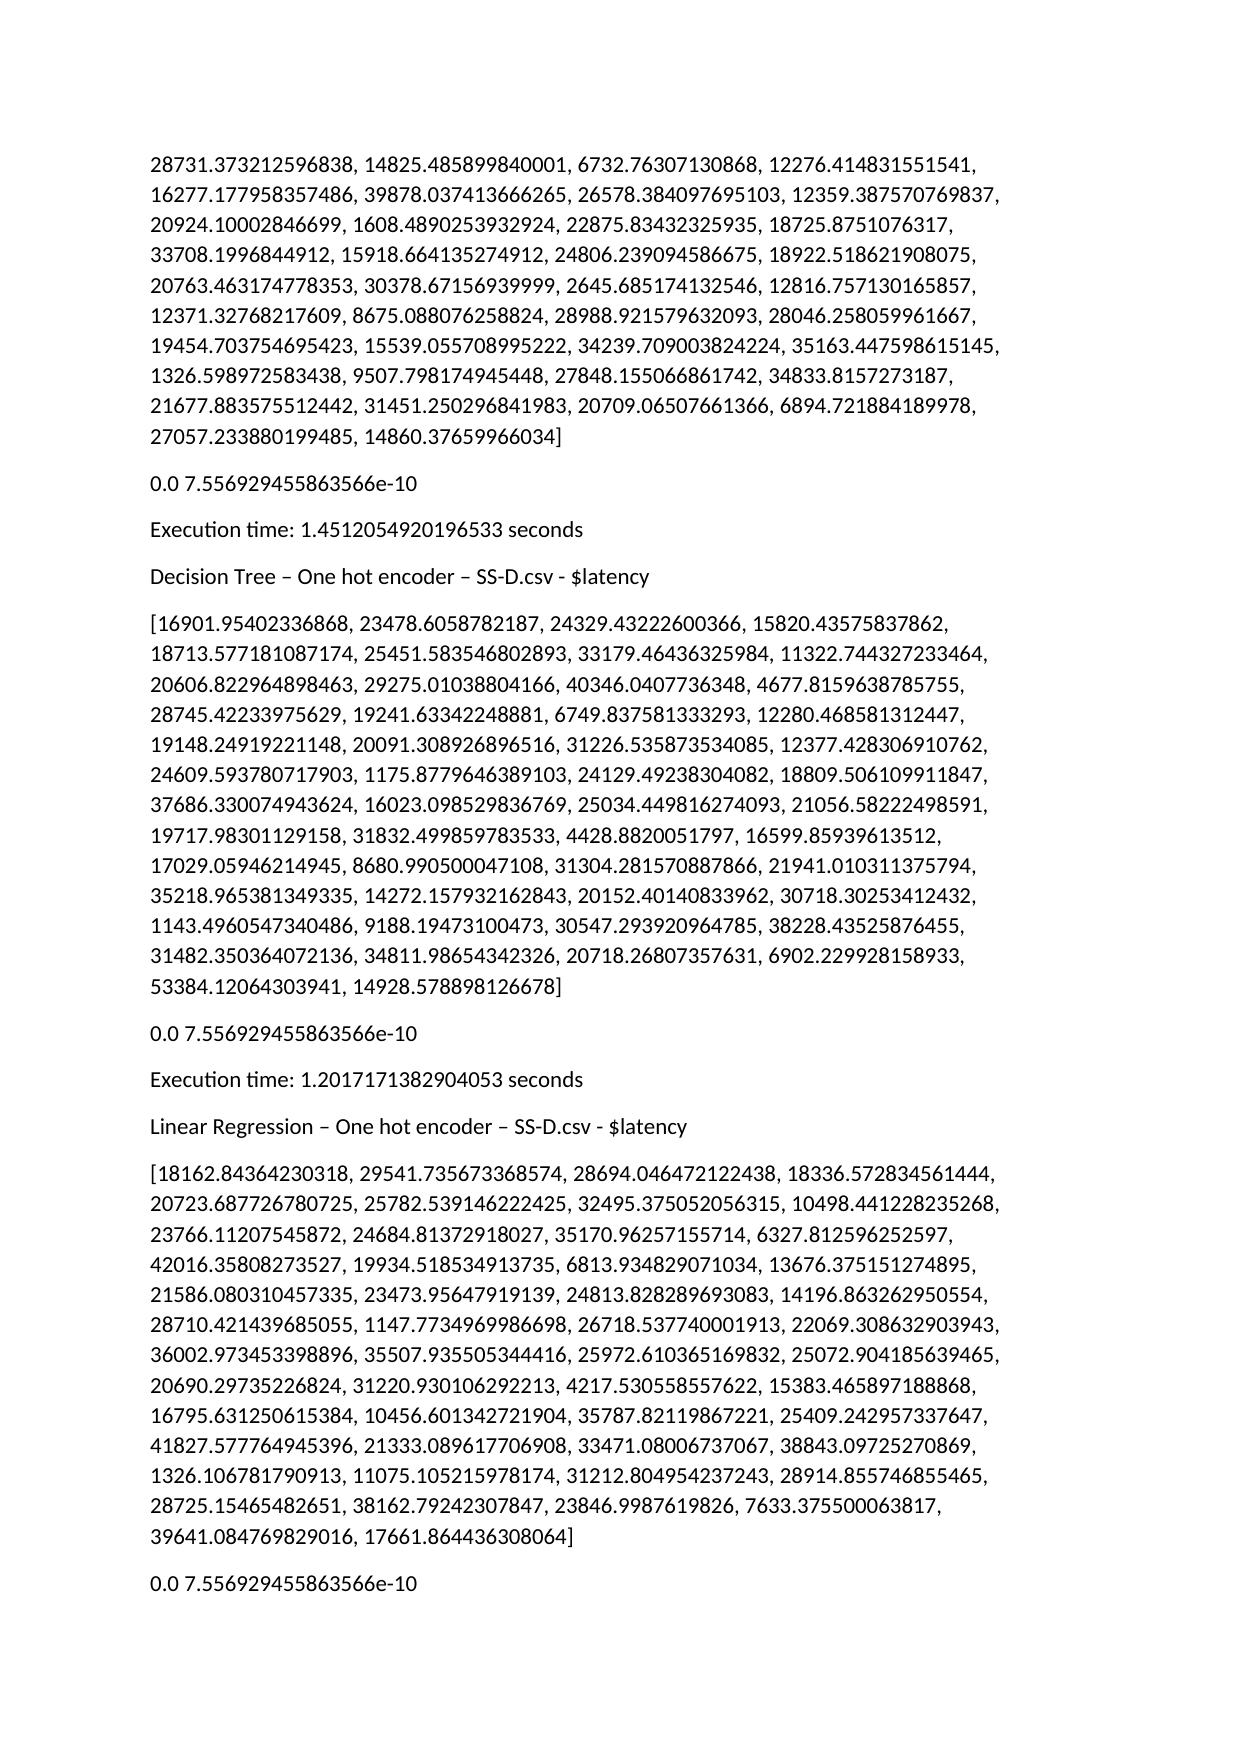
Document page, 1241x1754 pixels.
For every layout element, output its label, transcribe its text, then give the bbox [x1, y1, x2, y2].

text 0.0 7.556929455863566e-10 [150, 1019, 1090, 1047]
text Execution time: 1.4512054920196533 seconds [150, 516, 1090, 544]
text 0.0 7.556929455863566e-10 [150, 469, 1090, 497]
text 0.0 7.556929455863566e-10 [150, 1569, 1090, 1597]
text [18162.84364230318, 29541.735673368574, 28694.046472122438, 18336.572834561444, 20723.687726780725, 25782.539146222425, 32495.375052056315, 10498.441228235268, 23766.11207545872, 24684.81372918027, 35170.96257155714, 6327.812596252597, 42016.35808273527, 19934.518534913735, 6813.934829071034, 13676.375151274895, 21586.080310457335, 23473.95647919139, 24813.828289693083, 14196.863262950554, 28710.421439685055, 1147.7734969986698, 26718.537740001913, 22069.308632903943, 36002.973453398896, 35507.935505344416, 25972.610365169832, 25072.904185639465, 20690.29735226824, 31220.930106292213, 4217.530558557622, 15383.465897188868, 16795.631250615384, 10456.601342721904, 35787.82119867221, 25409.242957337647, 41827.577764945396, 21333.089617706908, 33471.08006737067, 38843.09725270869, 1326.106781790913, 11075.105215978174, 31212.804954237243, 28914.855746855465, 28725.15465482651, 38162.79242307847, 23846.9987619826, 7633.375500063817, 39641.084769829016, 17661.864436308064] [150, 1159, 1090, 1550]
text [150, 150, 1090, 450]
text Decision Tree – One hot encoder – SS-D.csv - $latency [150, 562, 1090, 591]
text Execution time: 1.2017171382904053 seconds [150, 1066, 1090, 1094]
text [16901.95402336868, 23478.6058782187, 24329.43222600366, 15820.43575837862, 18713.577181087174, 25451.583546802893, 33179.46436325984, 11322.744327233464, 20606.822964898463, 29275.01038804166, 40346.0407736348, 4677.8159638785755, 28745.42233975629, 19241.63342248881, 6749.837581333293, 12280.468581312447, 19148.24919221148, 20091.308926896516, 31226.535873534085, 12377.428306910762, 24609.593780717903, 1175.8779646389103, 24129.49238304082, 18809.506109911847, 37686.330074943624, 16023.098529836769, 25034.449816274093, 21056.58222498591, 19717.98301129158, 31832.499859783533, 4428.8820051797, 16599.85939613512, 17029.05946214945, 8680.990500047108, 31304.281570887866, 21941.010311375794, 35218.965381349335, 14272.157932162843, 20152.40140833962, 30718.30253412432, 1143.4960547340486, 9188.19473100473, 30547.293920964785, 38228.43525876455, 31482.350364072136, 34811.98654342326, 20718.26807357631, 6902.229928158933, 53384.12064303941, 14928.578898126678] [150, 609, 1090, 1000]
text Linear Regression – One hot encoder – SS-D.csv - $latency [150, 1112, 1090, 1141]
